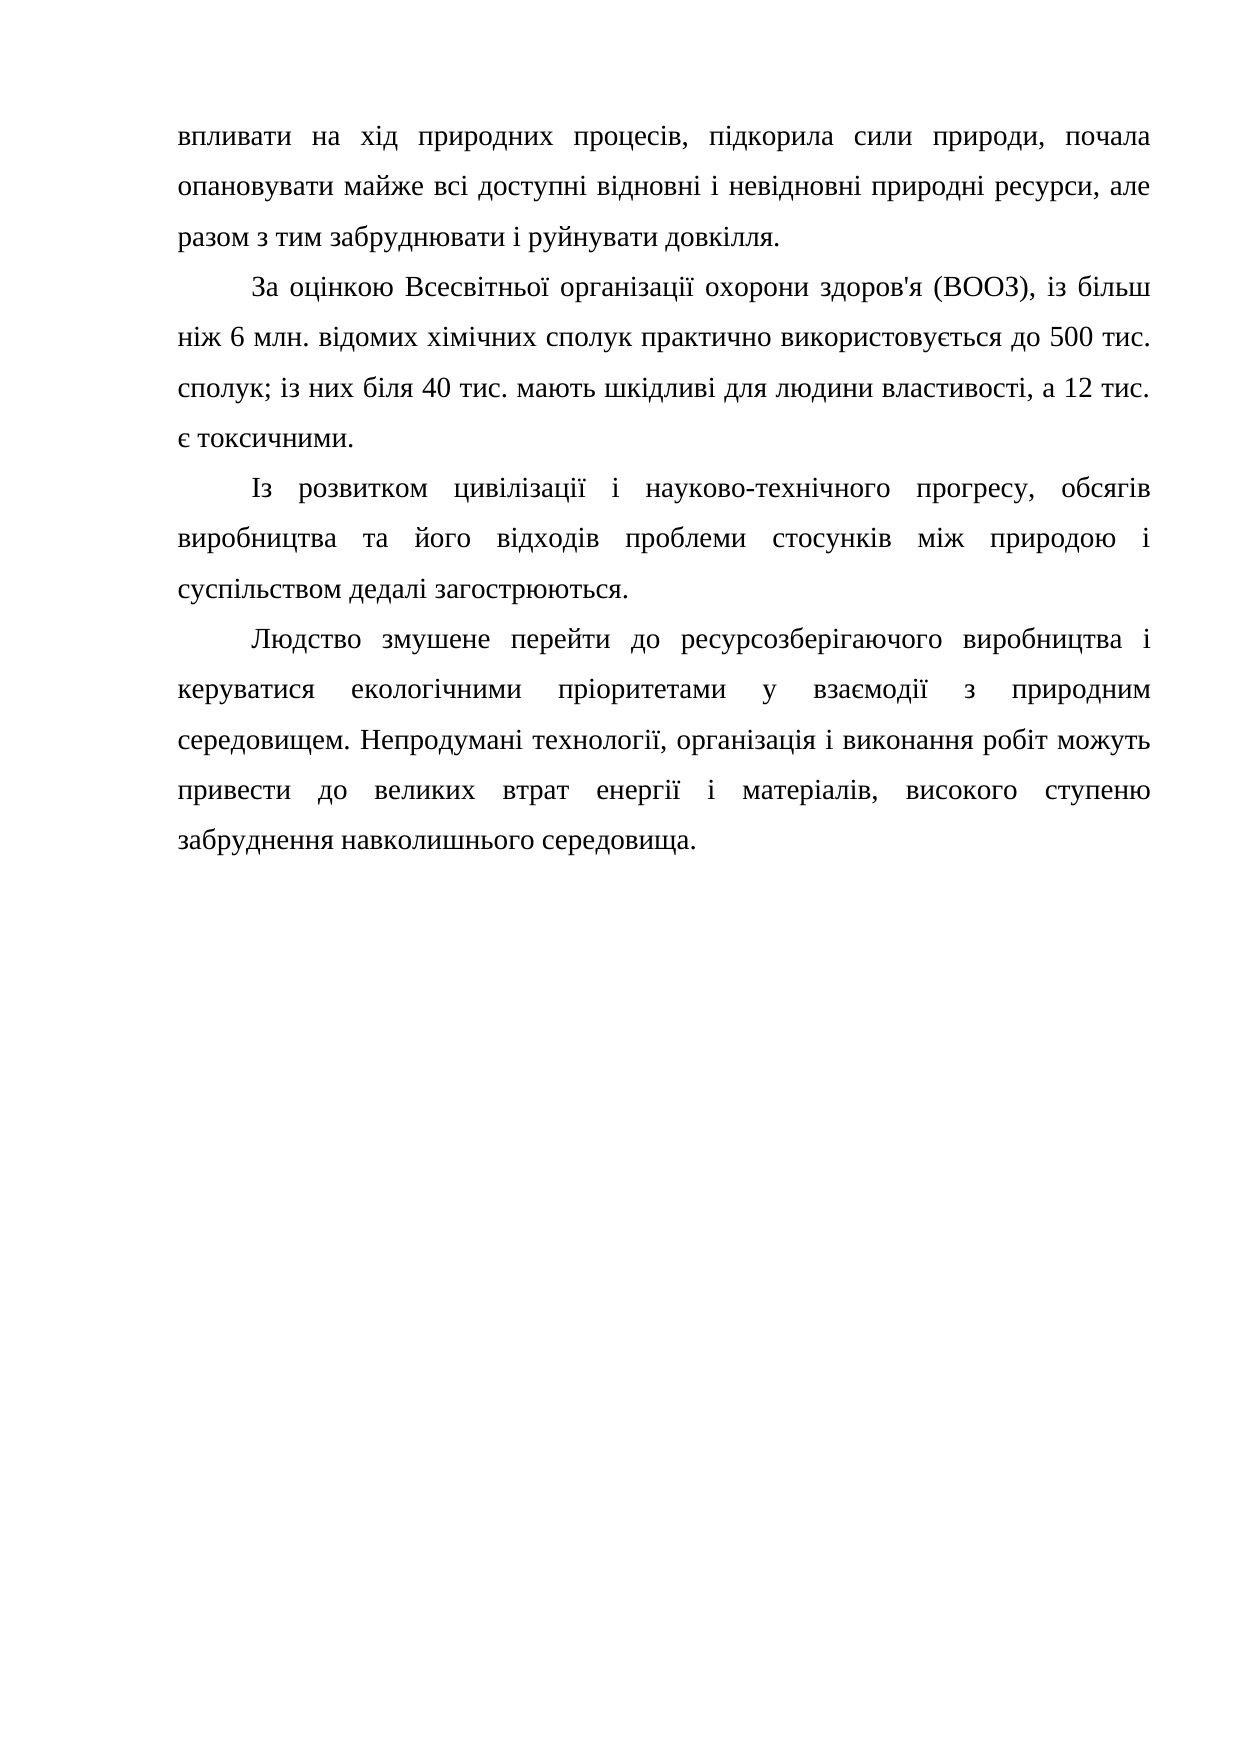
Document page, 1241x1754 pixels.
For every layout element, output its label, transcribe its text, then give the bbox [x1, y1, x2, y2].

text За оцінкою Всесвітньої організації охорони здоров'я (ВООЗ), із більш ніж 6 млн. відомих хімічних сполук практично використовується до 500 тис. сполук; із них біля 40 тис. мають шкідливі для людини властивості, а 12 тис. є токсичними. [177, 269, 1152, 453]
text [177, 118, 1152, 252]
text Людство змушене перейти до ресурсозберігаючого виробництва і керуватися екологічними пріоритетами у взаємодії з природним середовищем. Непродумані технології, організація і виконання робіт можуть привести до великих втрат енергії і матеріалів, високого ступеню забруднення навколишнього середовища. [177, 621, 1152, 856]
text Із розвитком цивілізації і науково-технічного прогресу, обсягів виробництва та його відходів проблеми стосунків між природою і суспільством дедалі загострюються. [177, 470, 1152, 604]
